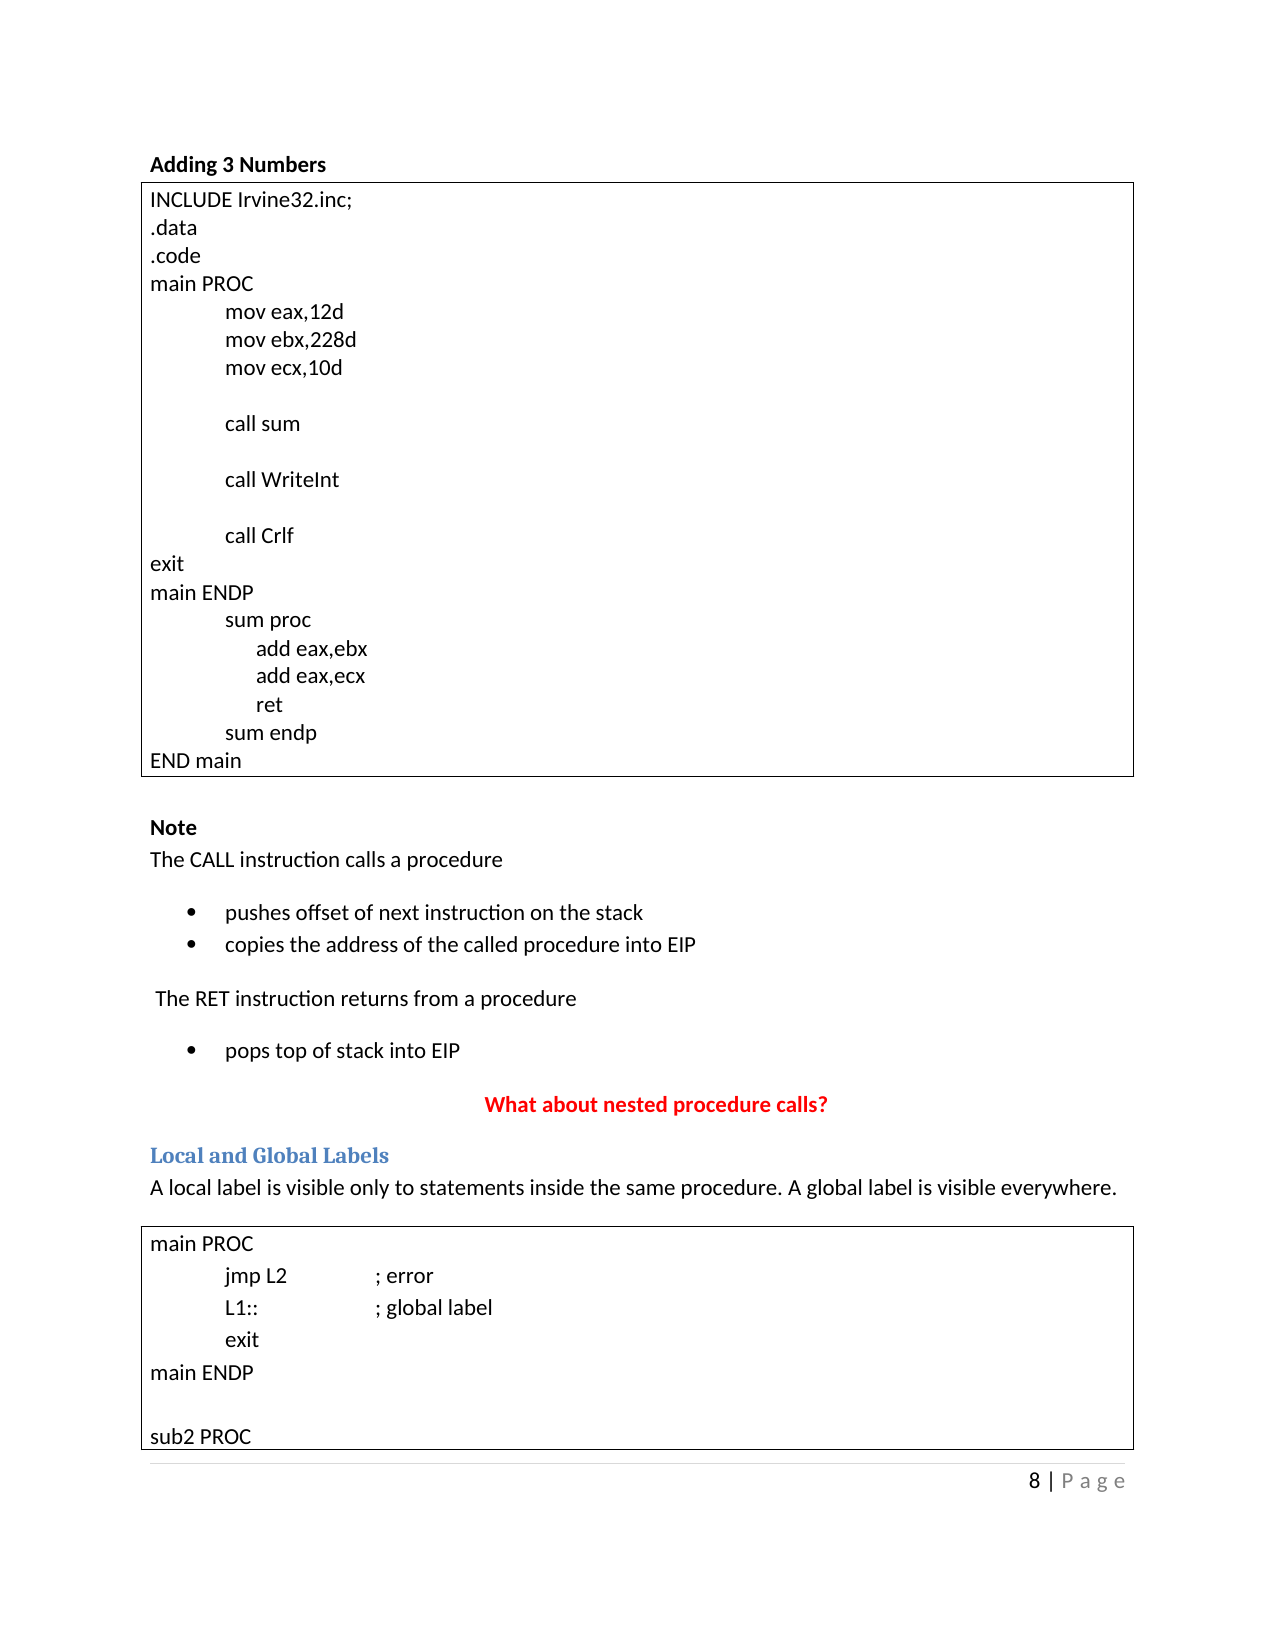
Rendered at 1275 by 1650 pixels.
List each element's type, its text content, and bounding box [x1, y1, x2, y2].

text sum proc [150, 606, 1125, 634]
text main PROC [150, 269, 1125, 297]
text mov ecx,10d [150, 353, 1125, 381]
text sub2 PROC [142, 1419, 1133, 1449]
text exit [150, 549, 1125, 578]
list pushes offset of next instruction on the stack [187, 898, 1125, 926]
text .data [150, 213, 1125, 241]
text Note [150, 813, 1125, 841]
text What about nested procedure calls? [187, 1090, 1125, 1118]
text call Crlf [150, 522, 1125, 549]
text main ENDP [150, 578, 1125, 606]
subtitle Local and Global Labels [150, 1143, 1125, 1169]
text call WriteInt [150, 466, 1125, 493]
text exit [142, 1322, 1133, 1354]
text ret [150, 690, 1125, 718]
text jmp L2 ; error [142, 1258, 1133, 1289]
text The CALL instruction calls a procedure [150, 845, 1125, 873]
text add eax,ecx [150, 662, 1125, 690]
text main PROC [142, 1227, 1133, 1257]
text call sum [150, 409, 1125, 437]
list copies the address of the called procedure into EIP [187, 931, 1125, 959]
list pops top of stack into EIP [187, 1037, 1125, 1065]
text INCLUDE Irvine32.inc; [142, 183, 1133, 213]
text sum endp [150, 718, 1125, 743]
text add eax,ebx [150, 634, 1125, 662]
text .code [150, 241, 1125, 269]
text mov ebx,228d [150, 325, 1125, 353]
text mov eax,12d [150, 297, 1125, 325]
list A local label is visible only to statements inside the same procedure. A global label is visible everywhere. [150, 1173, 1125, 1201]
text main ENDP [142, 1355, 1133, 1386]
text The RET instruction returns from a procedure [150, 984, 1125, 1012]
text L1:: ; global label [142, 1290, 1133, 1321]
text END main [142, 743, 1133, 776]
text Adding 3 Numbers [150, 150, 1125, 178]
